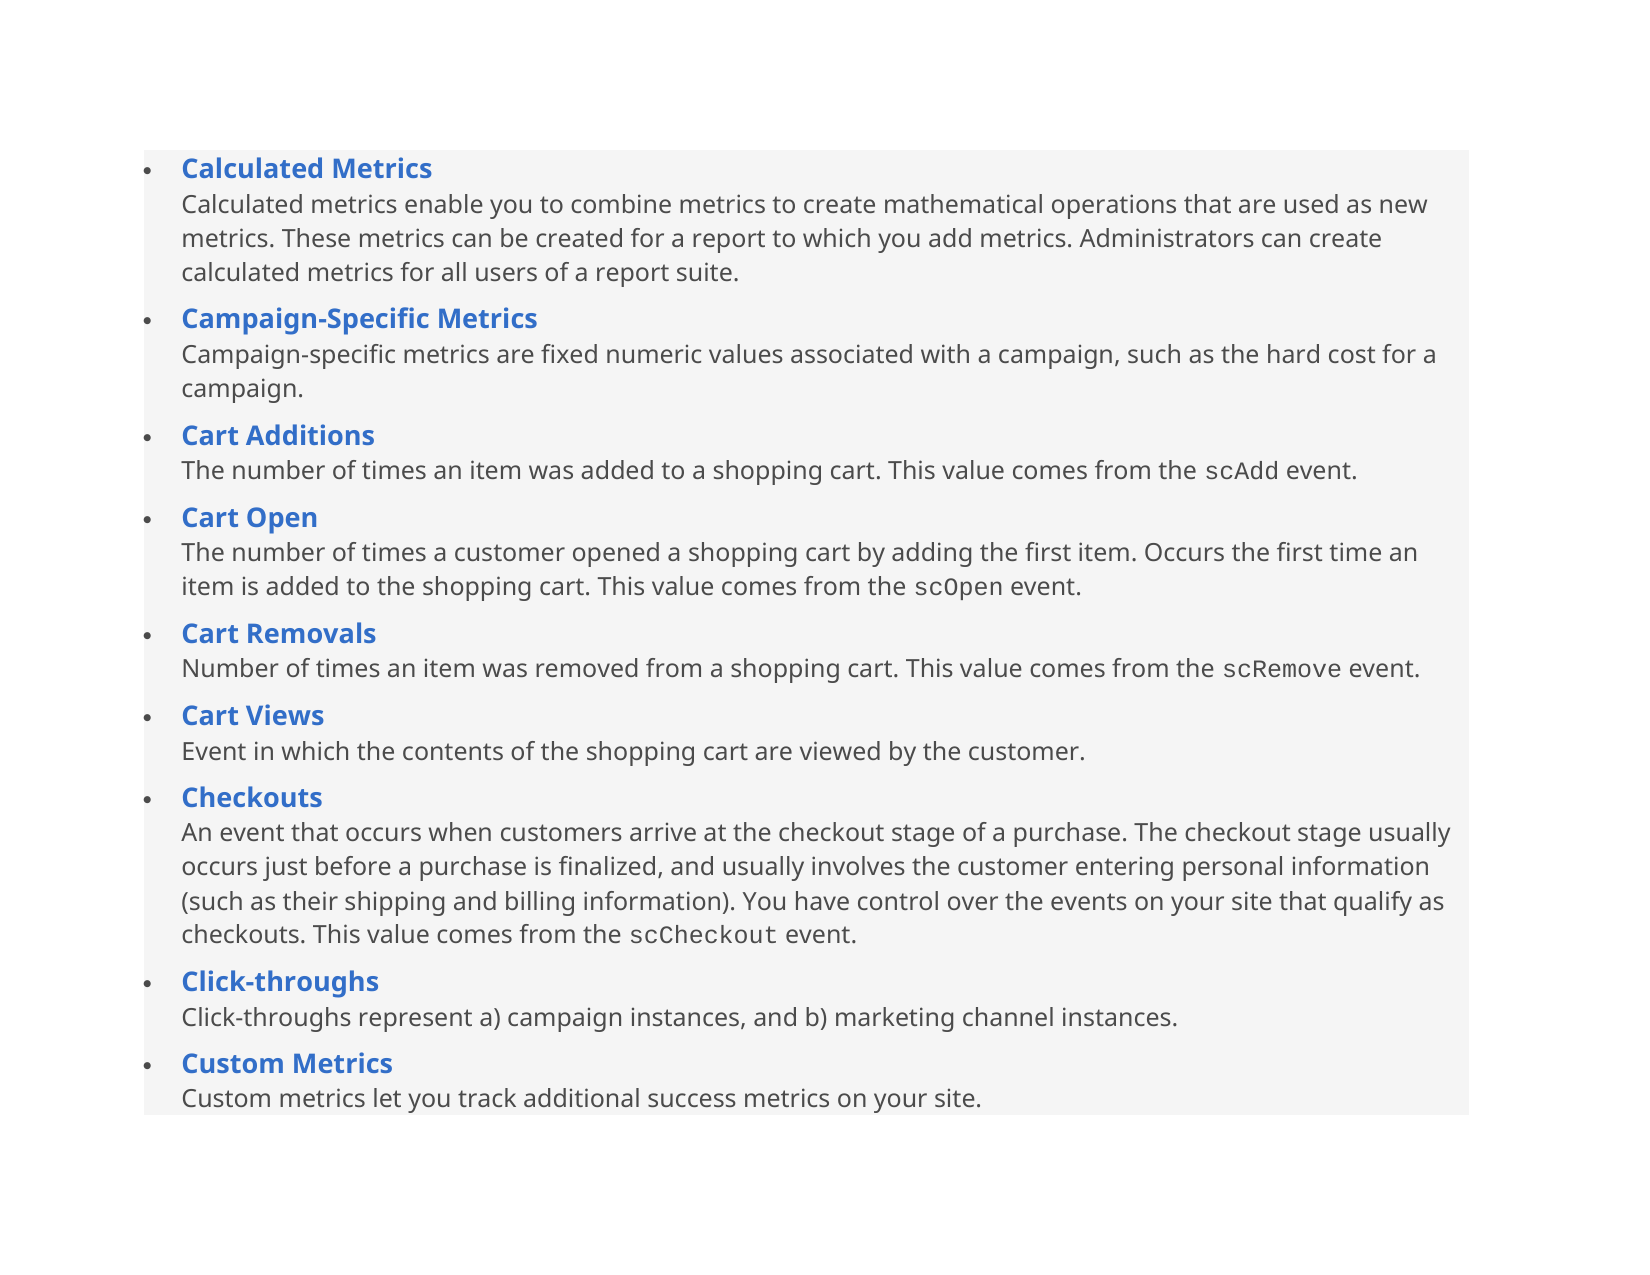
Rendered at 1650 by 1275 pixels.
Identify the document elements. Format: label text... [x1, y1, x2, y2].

list Cart Open The number of times a customer opened a shopping cart by adding the first item. Occurs the first time an item is added to the shopping cart. This value comes from the scOpen event. [144, 498, 1469, 603]
list Cart Additions The number of times an item was added to a shopping cart. This value comes from the scAdd event. [144, 416, 1469, 487]
list Cart Views Event in which the contents of the shopping cart are viewed by the customer. [144, 696, 1469, 767]
list Checkouts An event that occurs when customers arrive at the checkout stage of a purchase. The checkout stage usually occurs just before a purchase is finalized, and usually involves the customer entering personal information (such as their shipping and billing information). You have control over the events on your site that qualify as checkouts. This value comes from the scCheckout event. [144, 778, 1469, 951]
list Calculated Metrics Calculated metrics enable you to combine metrics to create mathematical operations that are used as new metrics. These metrics can be created for a report to which you add metrics. Administrators can create calculated metrics for all users of a report suite. [144, 150, 1469, 289]
list Campaign-Specific Metrics Campaign-specific metrics are fixed numeric values associated with a campaign, such as the hard cost for a campaign. [144, 300, 1469, 405]
list Click-throughs Click-throughs represent a) campaign instances, and b) marketing channel instances. [144, 962, 1469, 1033]
list Custom Metrics Custom metrics let you track additional success metrics on your site. [144, 1044, 1469, 1115]
list Cart Removals Number of times an item was removed from a shopping cart. This value comes from the scRemove event. [144, 614, 1469, 685]
